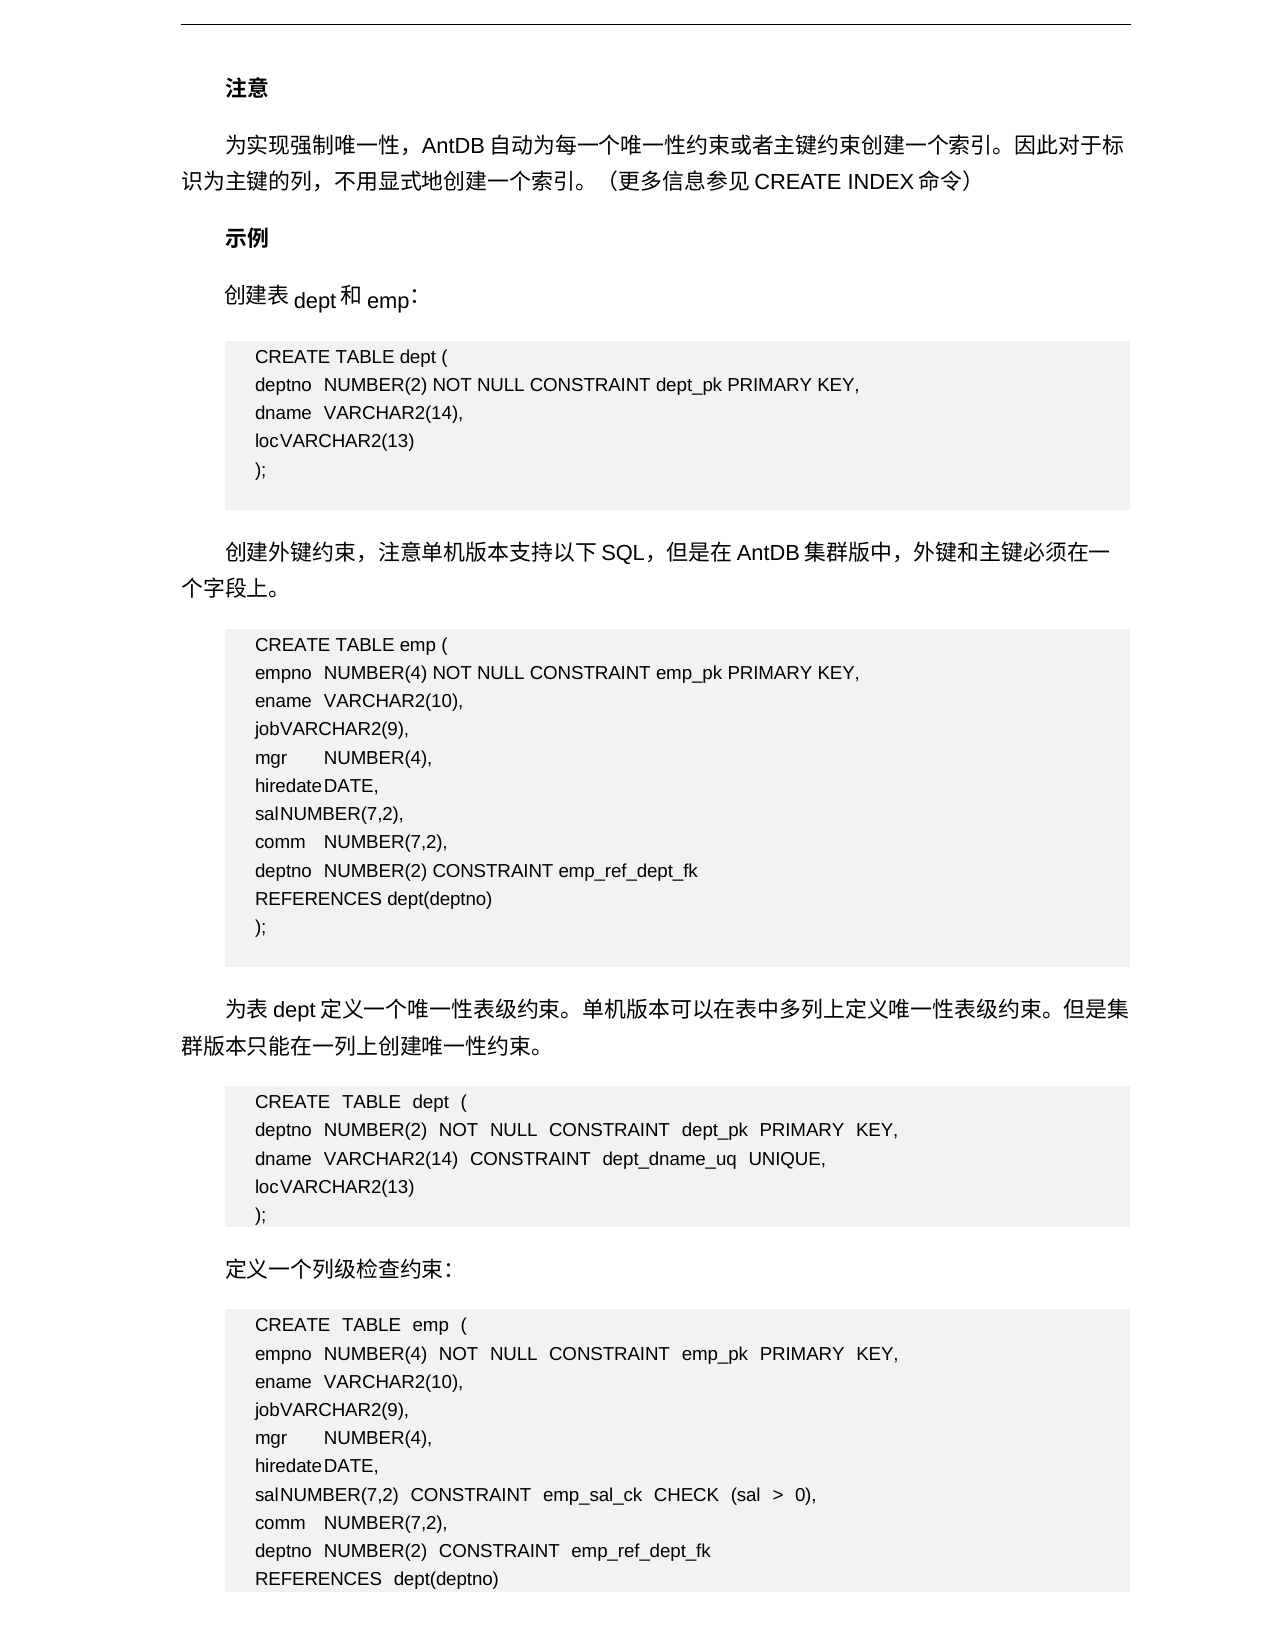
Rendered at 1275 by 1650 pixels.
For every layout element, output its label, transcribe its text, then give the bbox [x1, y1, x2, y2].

text 示例 [181, 221, 1131, 253]
text 创建外键约束，注意单机版本支持以下SQL，但是在AntDB集群版中，外键和主键必须在一个字段上。 [181, 535, 1131, 603]
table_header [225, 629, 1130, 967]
text 为实现强制唯一性，AntDB自动为每一个唯一性约束或者主键约束创建一个索引。因此对于标识为主键的列，不用显式地创建一个索引。（更多信息参见CREATE INDEX命令） [181, 128, 1131, 196]
text 为表dept定义一个唯一性表级约束。单机版本可以在表中多列上定义唯一性表级约束。但是集群版本只能在一列上创建唯一性约束。 [181, 992, 1131, 1060]
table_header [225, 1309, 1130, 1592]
text 创建表dept和emp： [181, 278, 1131, 314]
text 注意 [181, 71, 1131, 102]
text 定义一个列级检查约束： [181, 1252, 1131, 1284]
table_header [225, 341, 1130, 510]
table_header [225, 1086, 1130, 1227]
